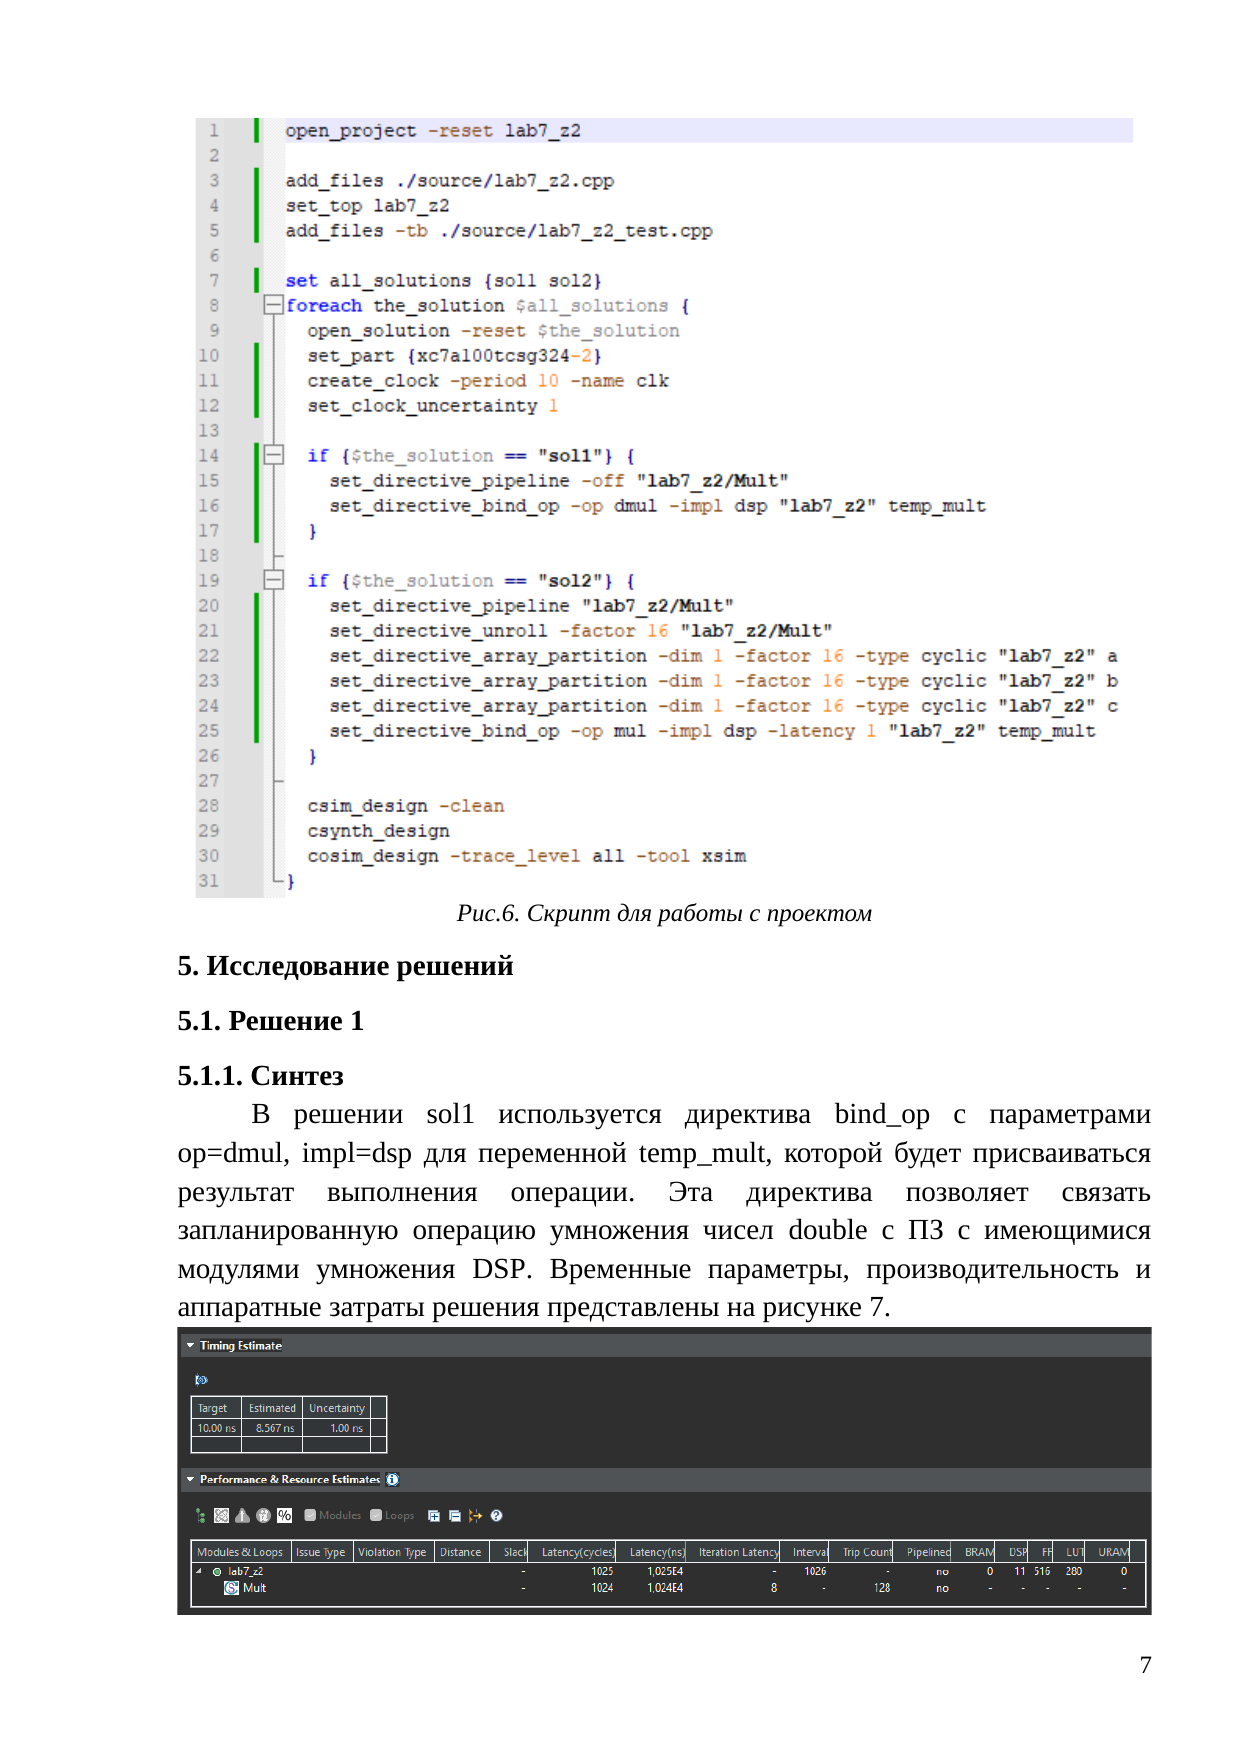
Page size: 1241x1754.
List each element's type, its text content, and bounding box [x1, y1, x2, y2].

text 5.1. Решение 1 [177, 1003, 1152, 1036]
picture [195, 118, 1134, 898]
text В решении sol1 используется директива bind_op с параметрами op=dmul, impl=dsp для переменной temp_mult, которой будет присваиваться результат выполнения операции. Эта директива позволяет связать запланированную операцию умножения чисел double с ПЗ с имеющимися модулями умножения DSP. Временные параметры, производительность и аппаратные затраты решения представлены на рисунке 7. [177, 1097, 1152, 1323]
text Рис.6. Скрипт для работы с проектом [177, 898, 1152, 927]
text 5.1.1. Синтез [177, 1058, 1152, 1092]
picture [177, 1327, 1152, 1615]
text 5. Исследование решений [177, 948, 1152, 981]
